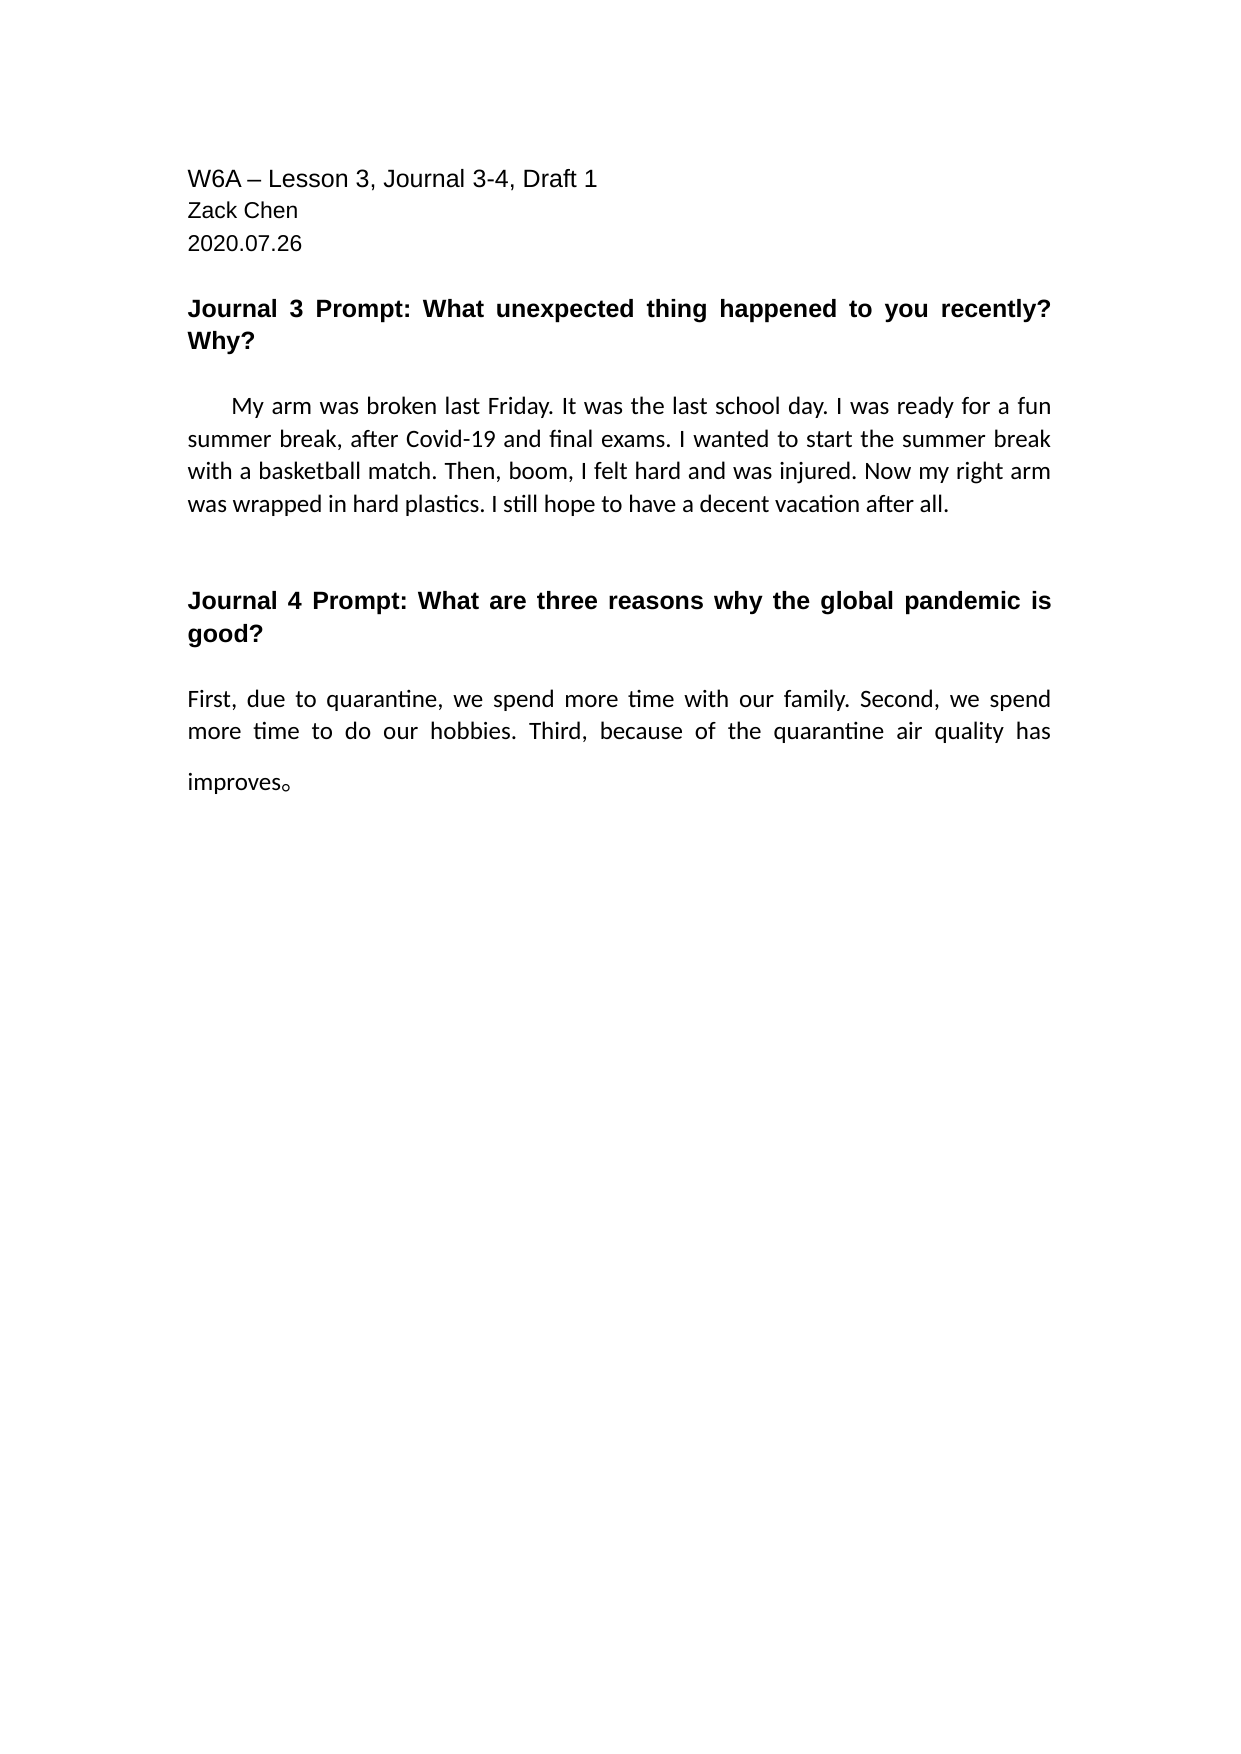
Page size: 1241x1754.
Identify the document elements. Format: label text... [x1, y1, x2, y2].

text First, due to quarantine, we spend more time with our family. Second, we spend more time to do our hobbies. Third, because of the quarantine air quality has improves。 [187, 682, 1053, 812]
text Zack Chen [187, 194, 1053, 227]
text Journal 3 Prompt: What unexpected thing happened to you recently? Why? [187, 292, 1053, 357]
text 2020.07.26 [187, 227, 1053, 259]
text W6A – Lesson 3, Journal 3-4, Draft 1 [187, 162, 1053, 194]
text My arm was broken last Friday. It was the last school day. I was ready for a fun summer break, after Covid-19 and final exams. I wanted to start the summer break with a basketball match. Then, boom, I felt hard and was injured. Now my right arm was wrapped in hard plastics. I still hope to have a decent vacation after all. [187, 389, 1053, 519]
text Journal 4 Prompt: What are three reasons why the global pandemic is good? [187, 584, 1053, 649]
